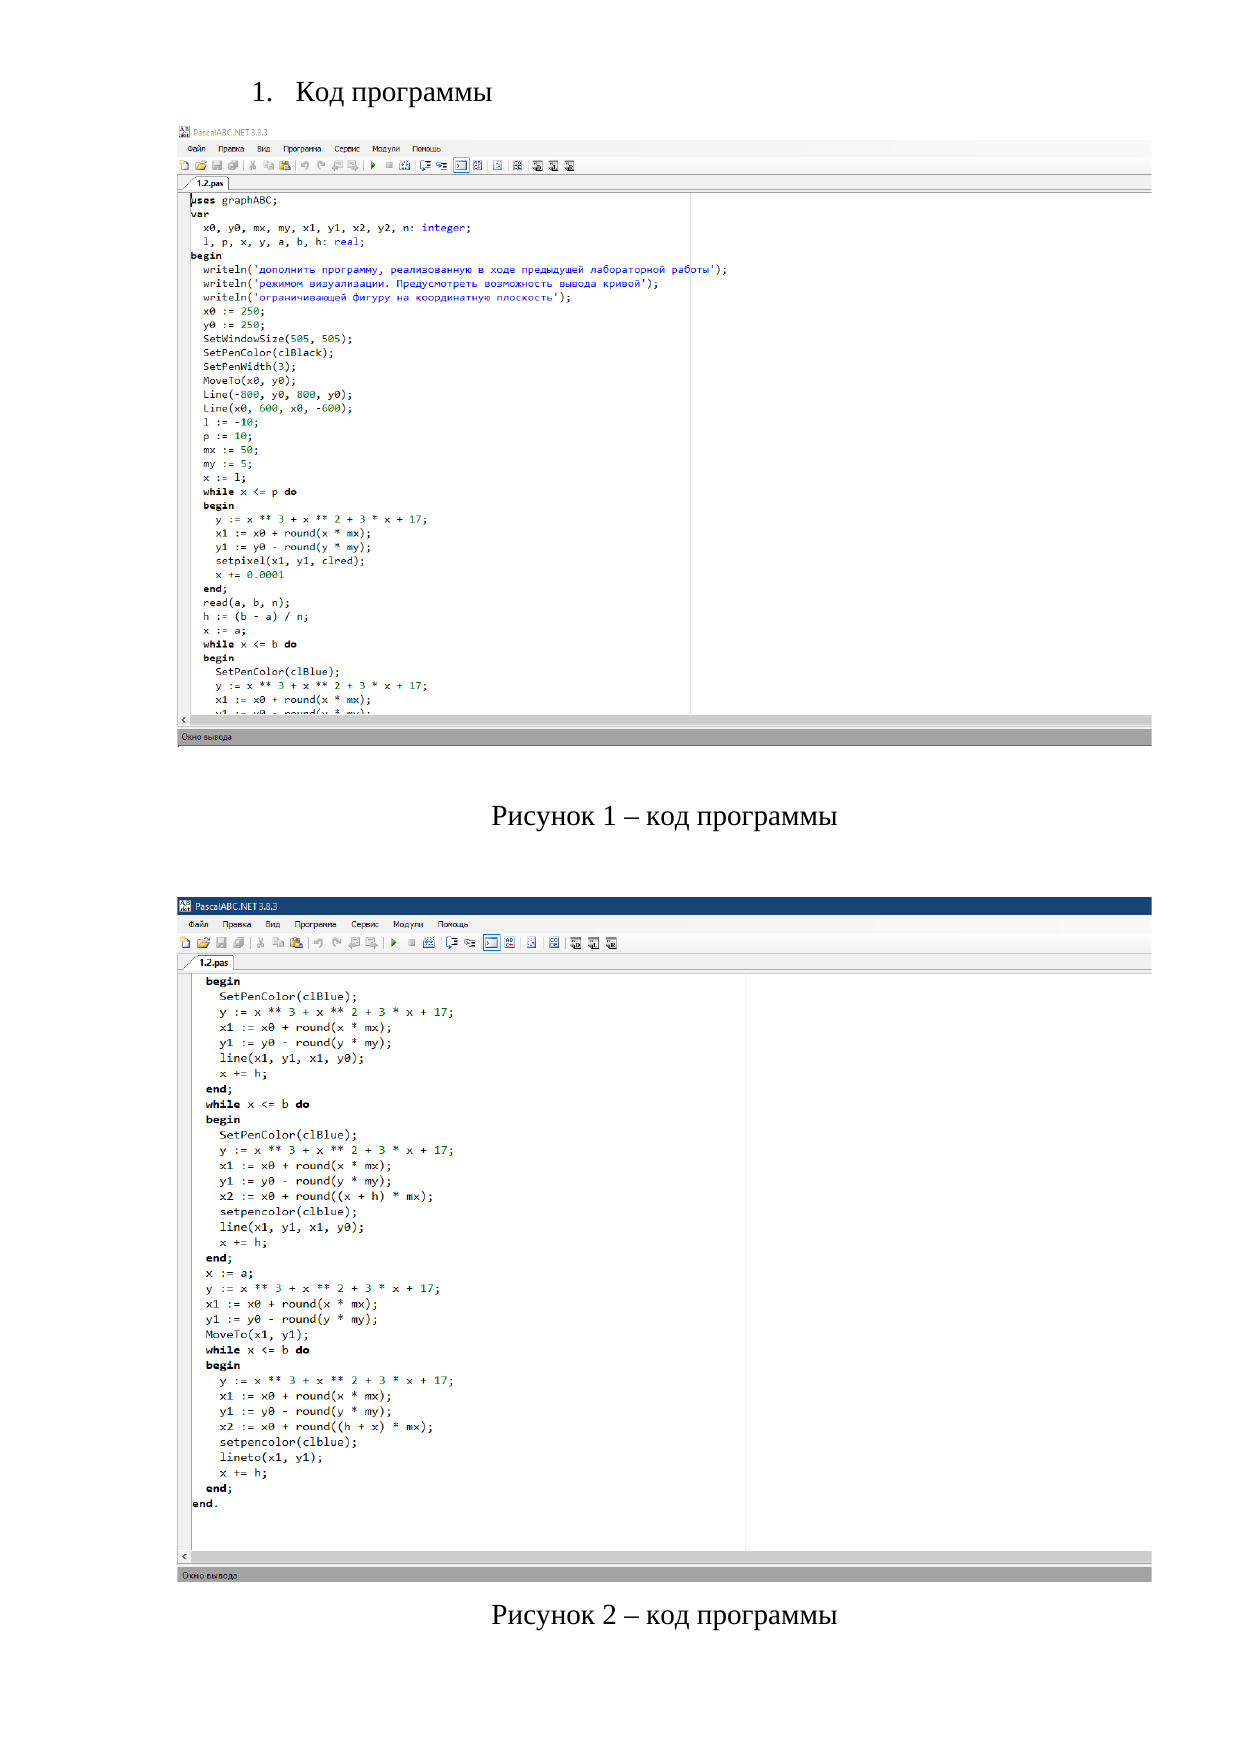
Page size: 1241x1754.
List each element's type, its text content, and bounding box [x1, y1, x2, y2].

text Рисунок 1 – код программы [177, 798, 1152, 831]
list Код программы [177, 74, 1152, 107]
picture [177, 124, 1152, 747]
list Рисунок 2 – код программы [177, 1597, 1152, 1631]
picture [177, 897, 1152, 1582]
